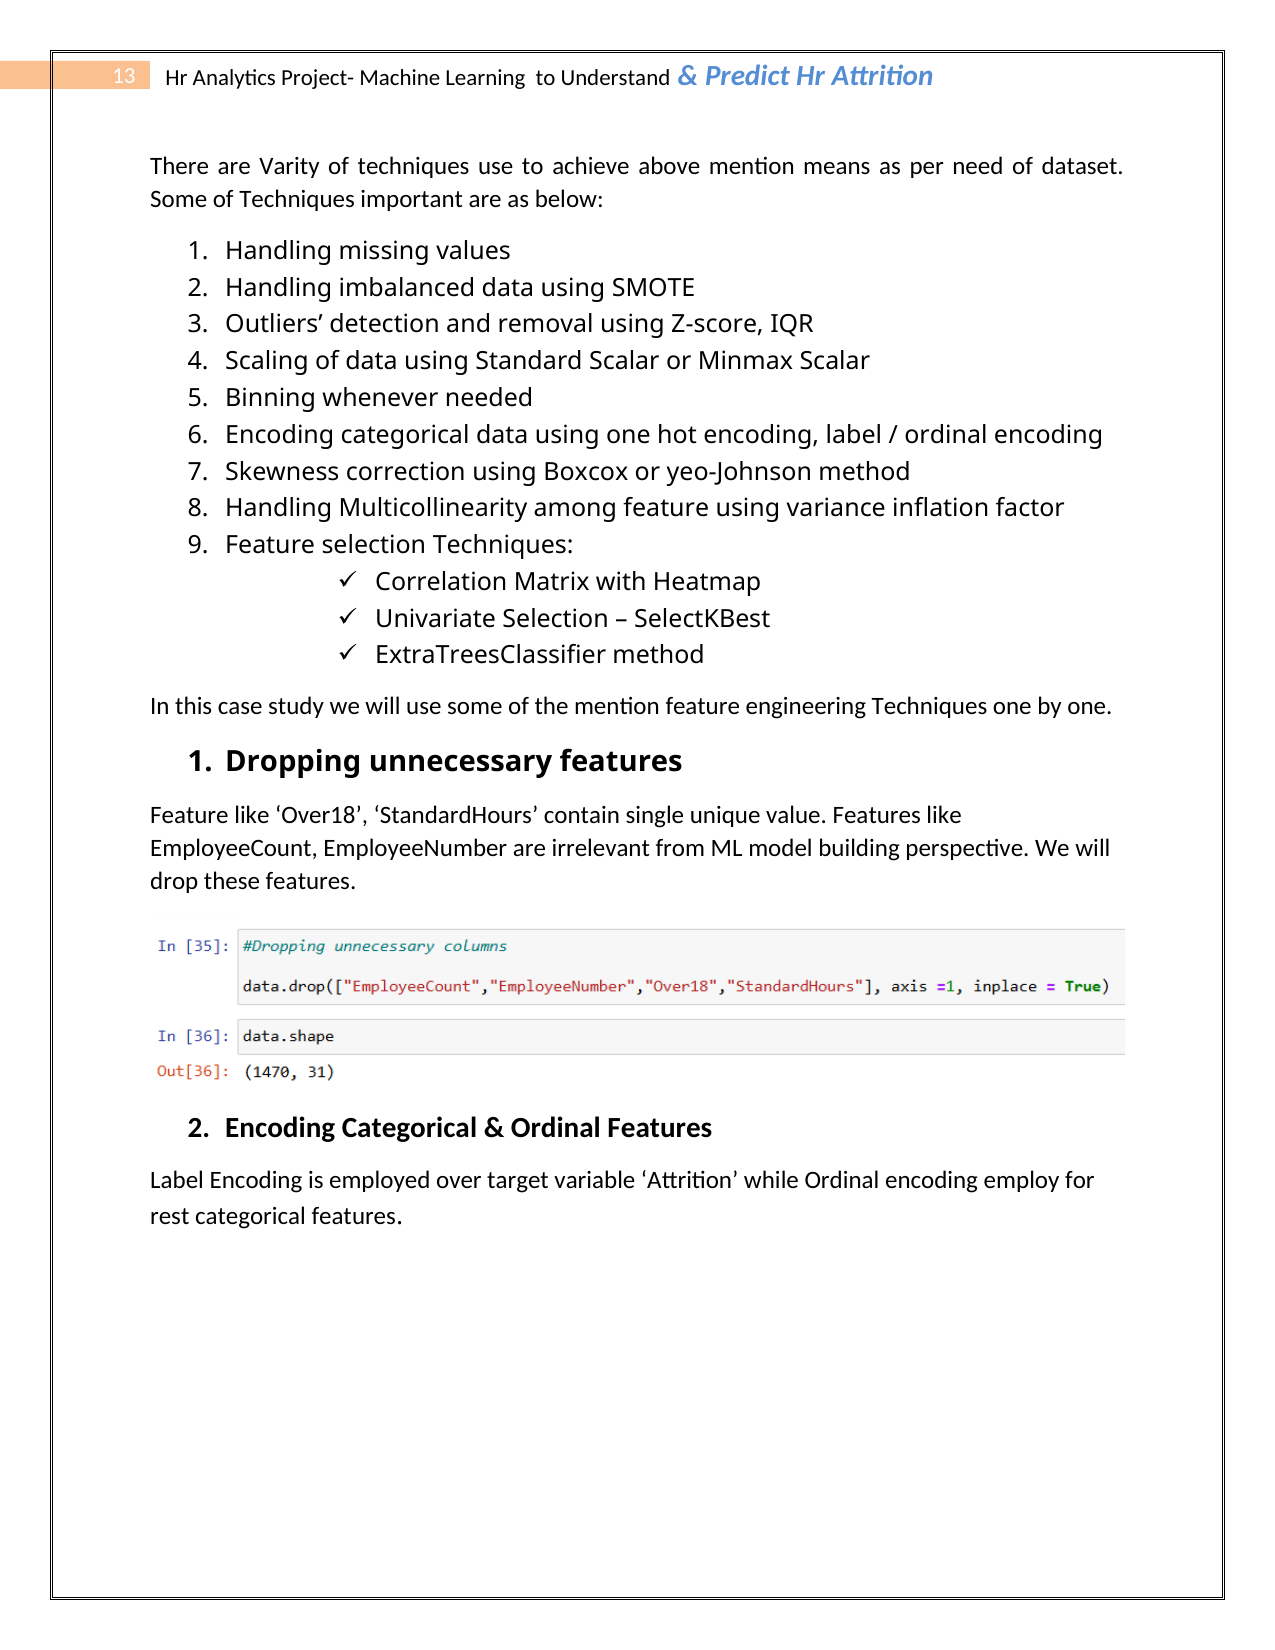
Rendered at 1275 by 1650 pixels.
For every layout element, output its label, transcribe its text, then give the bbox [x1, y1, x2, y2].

list Handling missing values [187, 232, 1125, 267]
list Feature selection Techniques: [187, 527, 1125, 561]
text There are Varity of techniques use to achieve above mention means as per need of dataset. Some of Techniques important are as below: [150, 150, 1125, 213]
text Label Encoding is employed over target variable ‘Attrition’ while Ordinal encoding employ for rest categorical features. [150, 1165, 1125, 1232]
picture [150, 915, 1125, 1091]
text Feature like ‘Over18’, ‘StandardHours’ contain single unique value. Features like EmployeeCount, EmployeeNumber are irrelevant from ML model building perspective. We will drop these features. [150, 799, 1125, 896]
list Handling imbalanced data using SMOTE [187, 269, 1125, 303]
list Encoding categorical data using one hot encoding, label / ordinal encoding [187, 416, 1125, 450]
list Correlation Matrix with Heatmap [337, 563, 1125, 597]
list ExtraTreesClassifier method [337, 637, 1125, 671]
text In this case study we will use some of the mention feature engineering Techniques one by one. [150, 690, 1125, 721]
list Dropping unnecessary features [187, 740, 1125, 780]
list Scaling of data using Standard Scalar or Minmax Scalar [187, 343, 1125, 377]
list Outliers’ detection and removal using Z-score, IQR [187, 306, 1125, 340]
list Handling Multicollinearity among feature using variance inflation factor [187, 490, 1125, 524]
list Univariate Selection – SelectKBest [337, 600, 1125, 634]
list Encoding Categorical & Ordinal Features [187, 1109, 1125, 1145]
list Skewness correction using Boxcox or yeo-Johnson method [187, 453, 1125, 487]
list Binning whenever needed [187, 379, 1125, 414]
